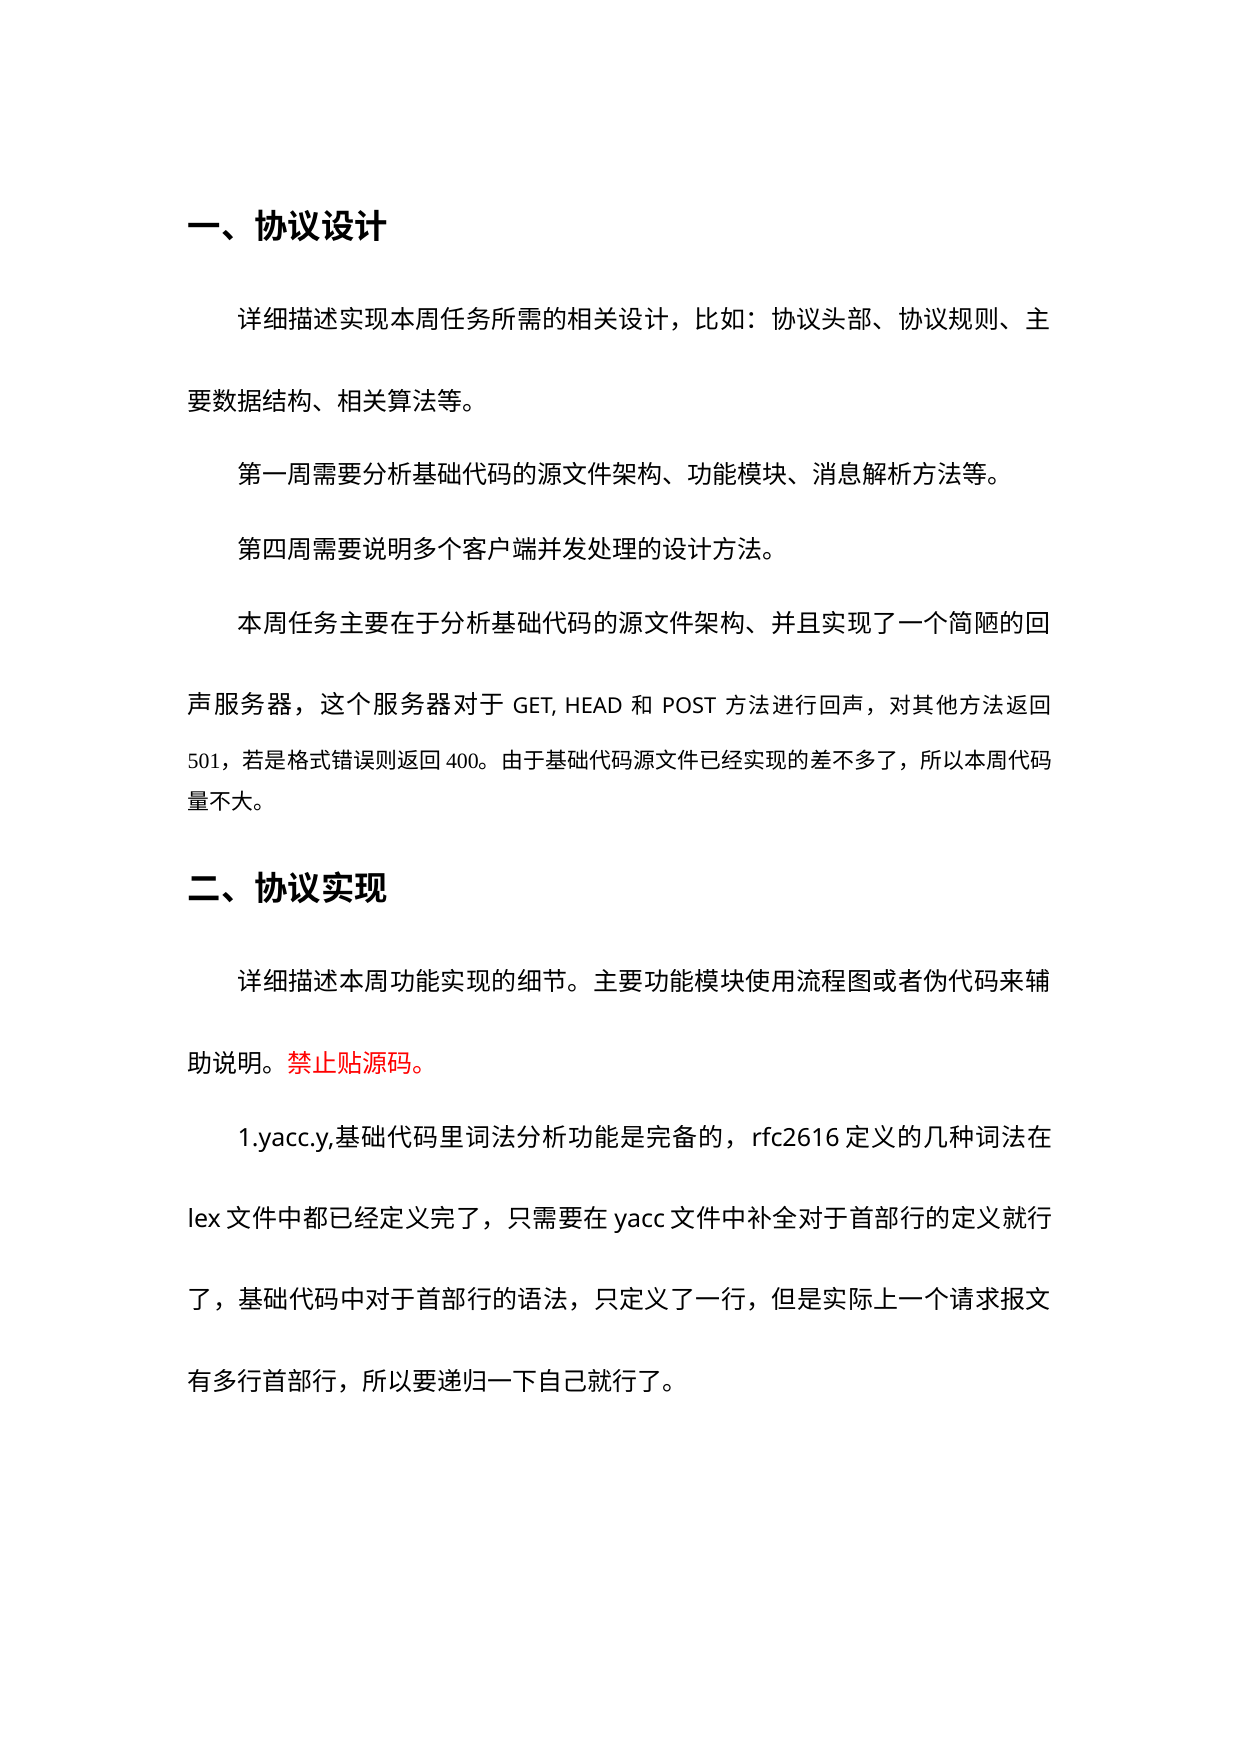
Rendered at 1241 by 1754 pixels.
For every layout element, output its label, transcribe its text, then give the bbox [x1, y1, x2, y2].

list 第一周需要分析基础代码的源文件架构、功能模块、消息解析方法等。 [187, 441, 1053, 506]
list 详细描述实现本周任务所需的相关设计，比如：协议头部、协议规则、主要数据结构、相关算法等。 [187, 285, 1053, 432]
text 1.yacc.y,基础代码里词法分析功能是完备的，rfc2616定义的几种词法在lex文件中都已经定义完了，只需要在yacc文件中补全对于首部行的定义就行了，基础代码中对于首部行的语法，只定义了一行，但是实际上一个请求报文有多行首部行，所以要递归一下自己就行了。 [187, 1103, 1053, 1412]
list 详细描述本周功能实现的细节。主要功能模块使用流程图或者伪代码来辅助说明。禁止贴源码。 [187, 947, 1053, 1094]
subtitle 二、协议实现 [187, 853, 1053, 918]
list 第四周需要说明多个客户端并发处理的设计方法。 [187, 515, 1053, 580]
list 本周任务主要在于分析基础代码的源文件架构、并且实现了一个简陋的回声服务器，这个服务器对于GET, HEAD 和 POST 方法进行回声，对其他方法返回501，若是格式错误则返回400。由于基础代码源文件已经实现的差不多了，所以本周代码量不大。 [187, 589, 1053, 816]
subtitle 一、协议设计 [187, 191, 1053, 256]
